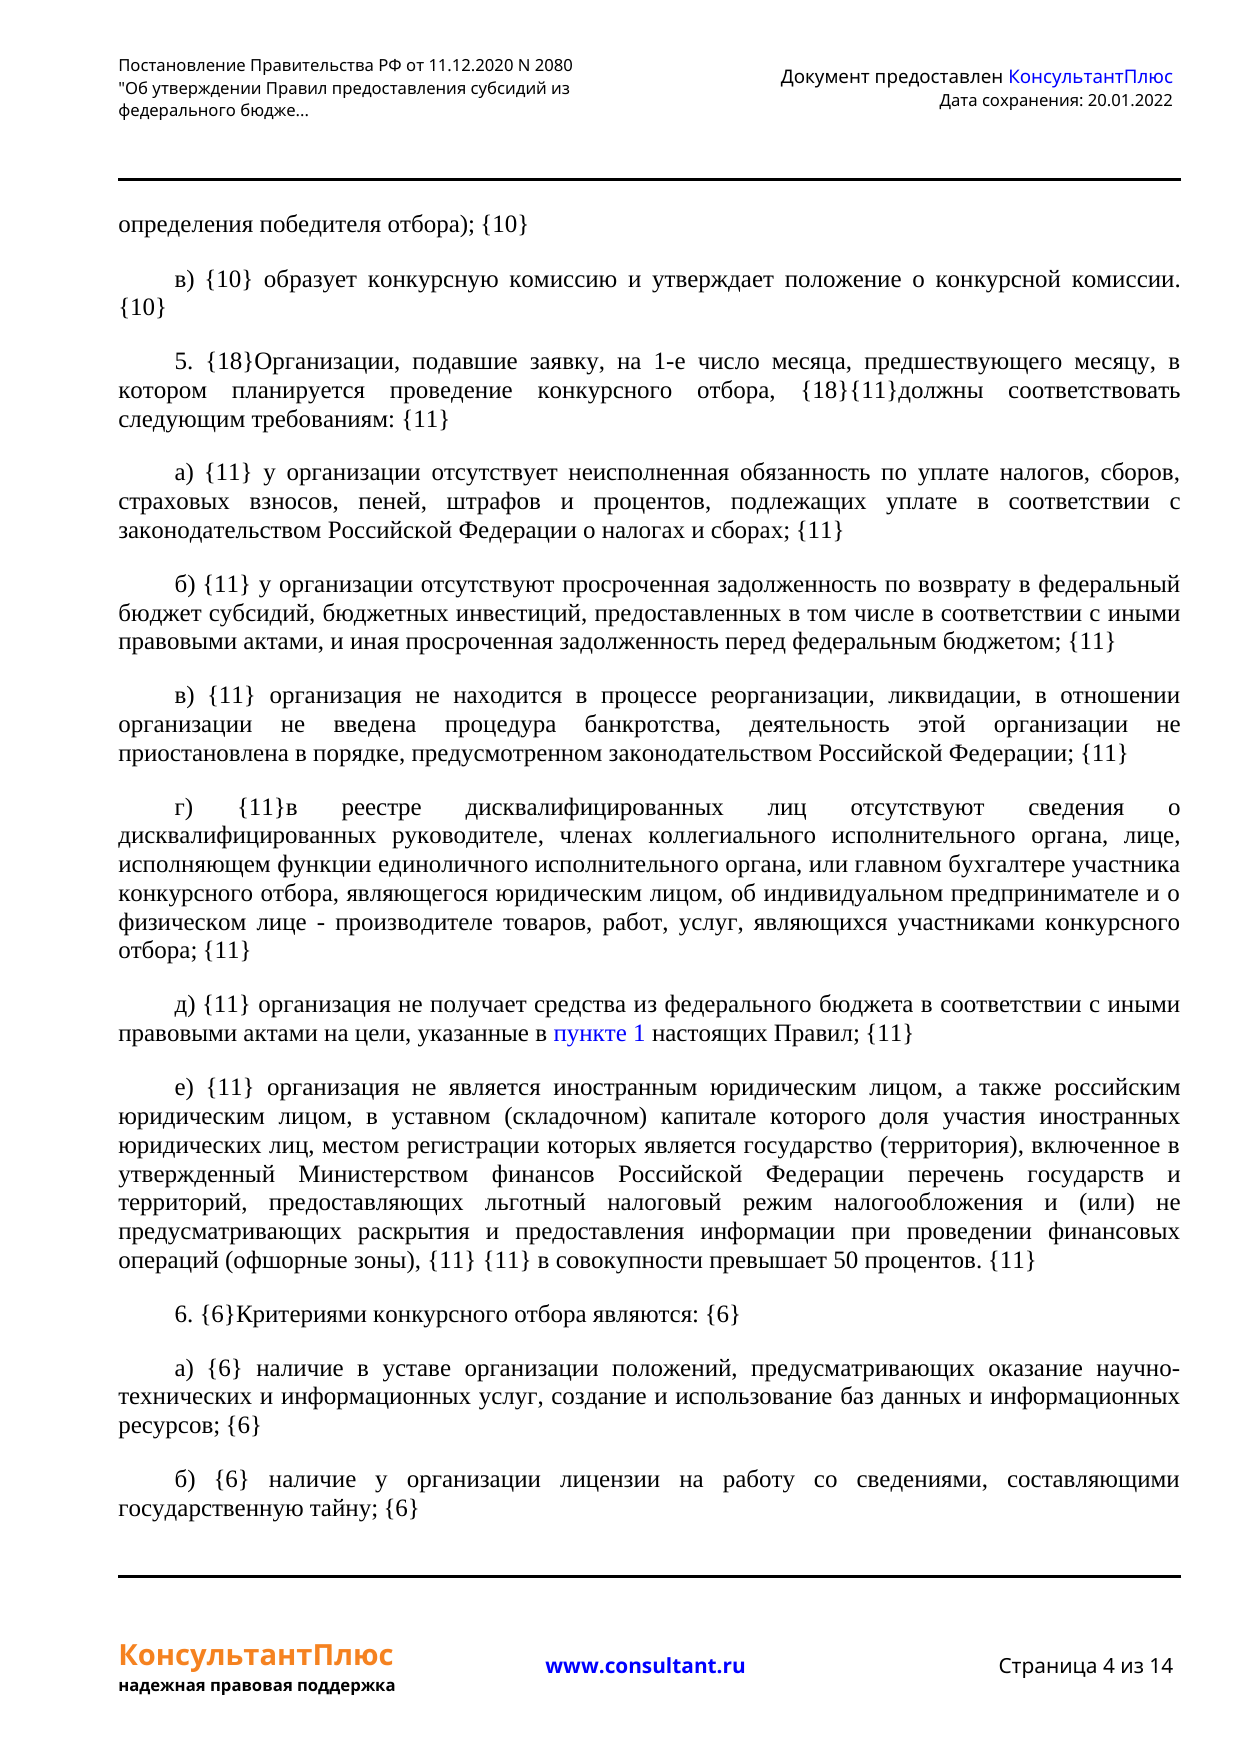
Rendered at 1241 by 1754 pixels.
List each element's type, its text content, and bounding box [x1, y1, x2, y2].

text а) {6} наличие в уставе организации положений, предусматривающих оказание научно-технических и информационных услуг, создание и использование баз данных и информационных ресурсов; {6} [118, 1353, 1181, 1439]
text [118, 209, 1181, 239]
text е) {11} организация не является иностранным юридическим лицом, а также российским юридическим лицом, в уставном (складочном) капитале которого доля участия иностранных юридических лиц, местом регистрации которых является государство (территория), включенное в утвержденный Министерством финансов Российской Федерации перечень государств и территорий, предоставляющих льготный налоговый режим налогообложения и (или) не предусматривающих раскрытия и предоставления информации при проведении финансовых операций (офшорные зоны), {11} {11} в совокупности превышает 50 процентов. {11} [118, 1072, 1181, 1274]
text в) {11} организация не находится в процессе реорганизации, ликвидации, в отношении организации не введена процедура банкротства, деятельность этой организации не приостановлена в порядке, предусмотренном законодательством Российской Федерации; {11} [118, 680, 1181, 767]
text в) {10} образует конкурсную комиссию и утверждает положение о конкурсной комиссии.{10} [118, 264, 1181, 321]
text г) {11}в реестре дисквалифицированных лиц отсутствуют сведения о дисквалифицированных руководителе, членах коллегиального исполнительного органа, лице, исполняющем функции единоличного исполнительного органа, или главном бухгалтере участника конкурсного отбора, являющегося юридическим лицом, об индивидуальном предпринимателе и о физическом лице - производителе товаров, работ, услуг, являющихся участниками конкурсного отбора; {11} [118, 792, 1181, 964]
text 5. {18}Организации, подавшие заявку, на 1-е число месяца, предшествующего месяцу, в котором планируется проведение конкурсного отбора, {18}{11}должны соответствовать следующим требованиям: {11} [118, 346, 1181, 432]
text б) {6} наличие у организации лицензии на работу со сведениями, составляющими государственную тайну; {6} [118, 1464, 1181, 1522]
text 6. {6}Критериями конкурсного отбора являются: {6} [118, 1299, 1181, 1328]
text д) {11} организация не получает средства из федерального бюджета в соответствии с иными правовыми актами на цели, указанные в пункте 1 настоящих Правил; {11} [118, 989, 1181, 1047]
text б) {11} у организации отсутствуют просроченная задолженность по возврату в федеральный бюджет субсидий, бюджетных инвестиций, предоставленных в том числе в соответствии с иными правовыми актами, и иная просроченная задолженность перед федеральным бюджетом; {11} [118, 569, 1181, 655]
text а) {11} у организации отсутствует неисполненная обязанность по уплате налогов, сборов, страховых взносов, пеней, штрафов и процентов, подлежащих уплате в соответствии с законодательством Российской Федерации о налогах и сборах; {11} [118, 457, 1181, 544]
